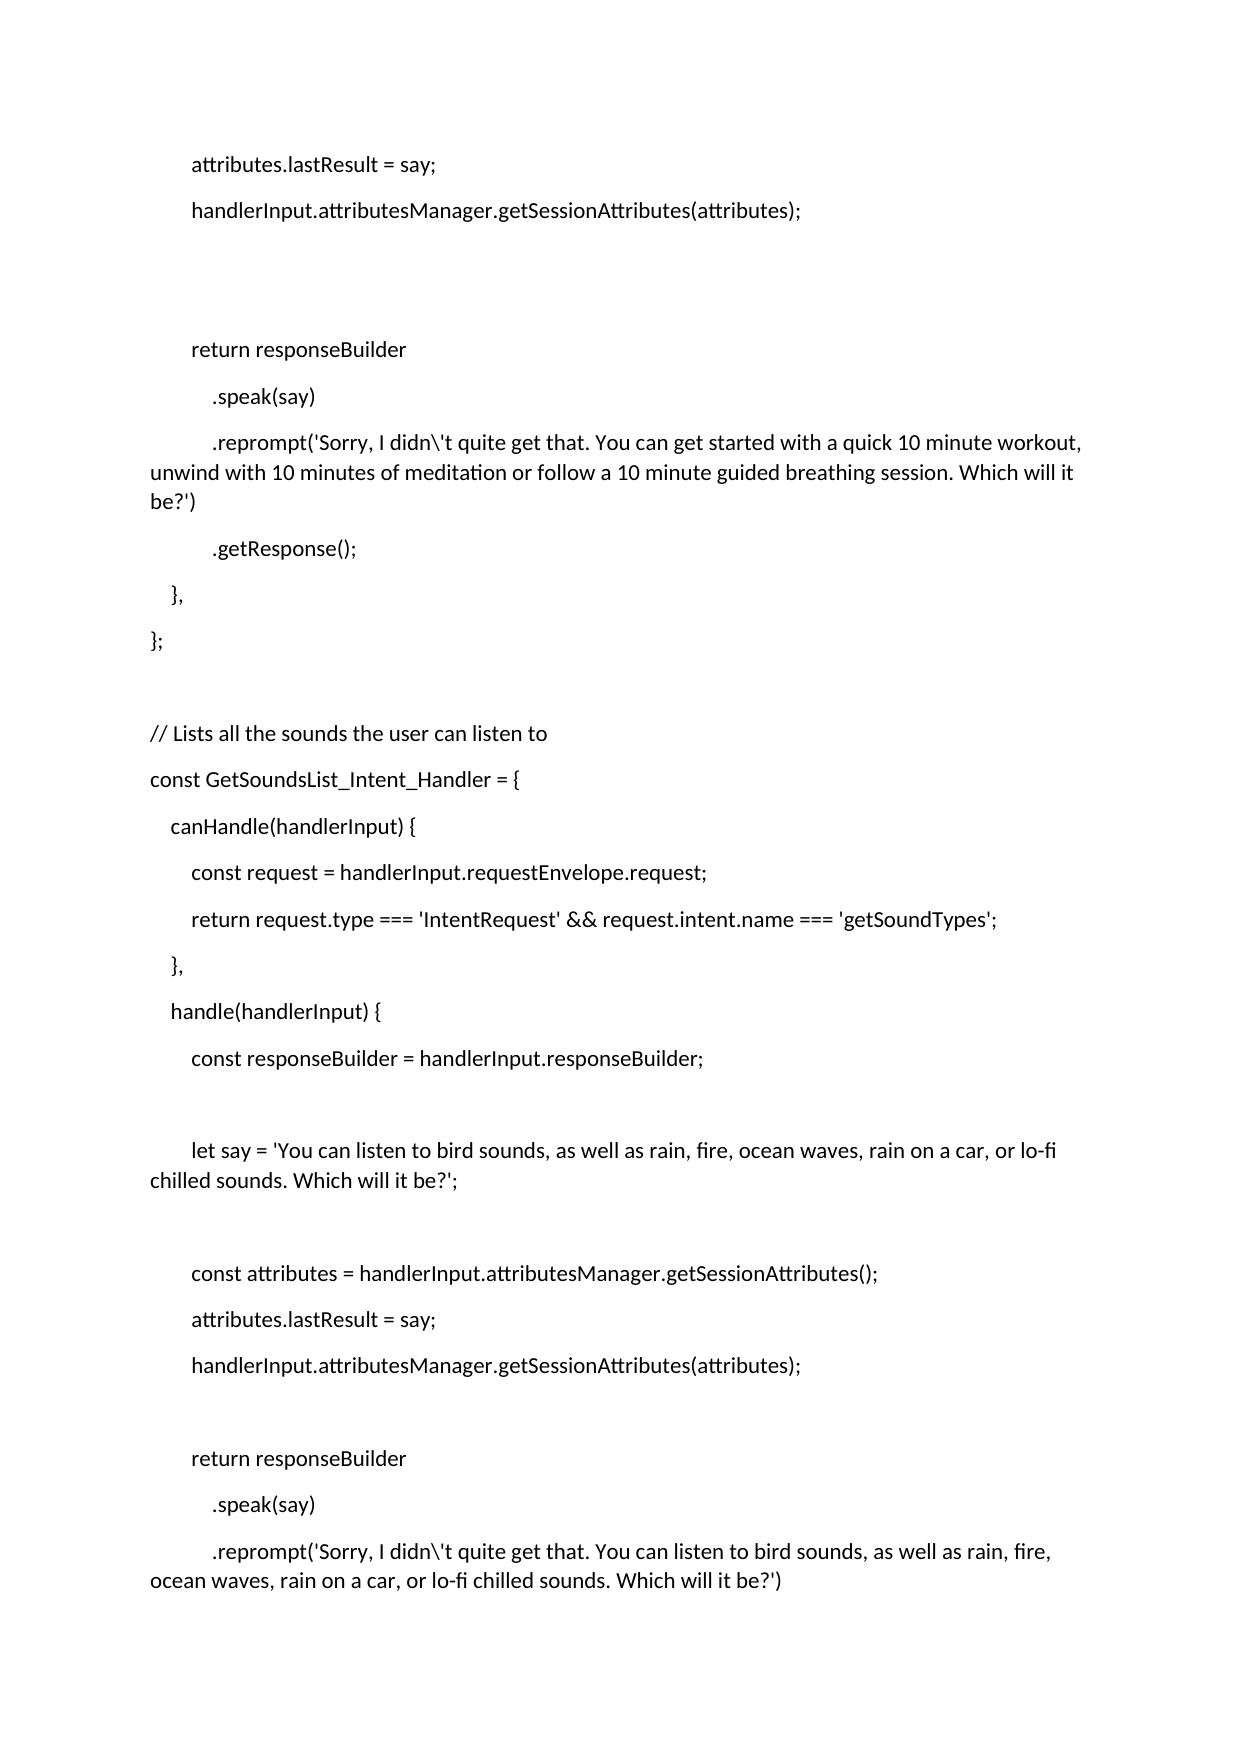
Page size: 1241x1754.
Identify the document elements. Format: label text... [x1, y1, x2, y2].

text canHandle(handlerInput) { [150, 812, 1090, 840]
text const request = handlerInput.requestEnvelope.request; [150, 858, 1090, 886]
text return responseBuilder [150, 335, 1090, 363]
text handlerInput.attributesManager.getSessionAttributes(attributes); [150, 1352, 1090, 1379]
text }, [150, 580, 1090, 608]
text // Lists all the sounds the user can listen to [150, 719, 1090, 747]
text handlerInput.attributesManager.getSessionAttributes(attributes); [150, 196, 1090, 224]
text const GetSoundsList_Intent_Handler = { [150, 766, 1090, 794]
text let say = 'You can listen to bird sounds, as well as rain, fire, ocean waves, rain on a car, or lo-fi chilled sounds. Which will it be?'; [150, 1136, 1090, 1194]
text return responseBuilder [150, 1444, 1090, 1472]
text const attributes = handlerInput.attributesManager.getSessionAttributes(); [150, 1259, 1090, 1287]
text .getResponse(); [150, 534, 1090, 562]
text attributes.lastResult = say; [150, 1305, 1090, 1333]
text return request.type === 'IntentRequest' && request.intent.name === 'getSoundTypes'; [150, 905, 1090, 933]
text }; [150, 627, 1090, 654]
text attributes.lastResult = say; [150, 150, 1090, 178]
text .reprompt('Sorry, I didn\'t quite get that. You can get started with a quick 10 minute workout, unwind with 10 minutes of meditation or follow a 10 minute guided breathing session. Which will it be?') [150, 428, 1090, 516]
text .speak(say) [150, 1491, 1090, 1519]
text const responseBuilder = handlerInput.responseBuilder; [150, 1044, 1090, 1072]
text .reprompt('Sorry, I didn\'t quite get that. You can listen to bird sounds, as well as rain, fire, ocean waves, rain on a car, or lo-fi chilled sounds. Which will it be?') [150, 1537, 1090, 1595]
text handle(handlerInput) { [150, 997, 1090, 1025]
text .speak(say) [150, 382, 1090, 410]
text }, [150, 951, 1090, 979]
